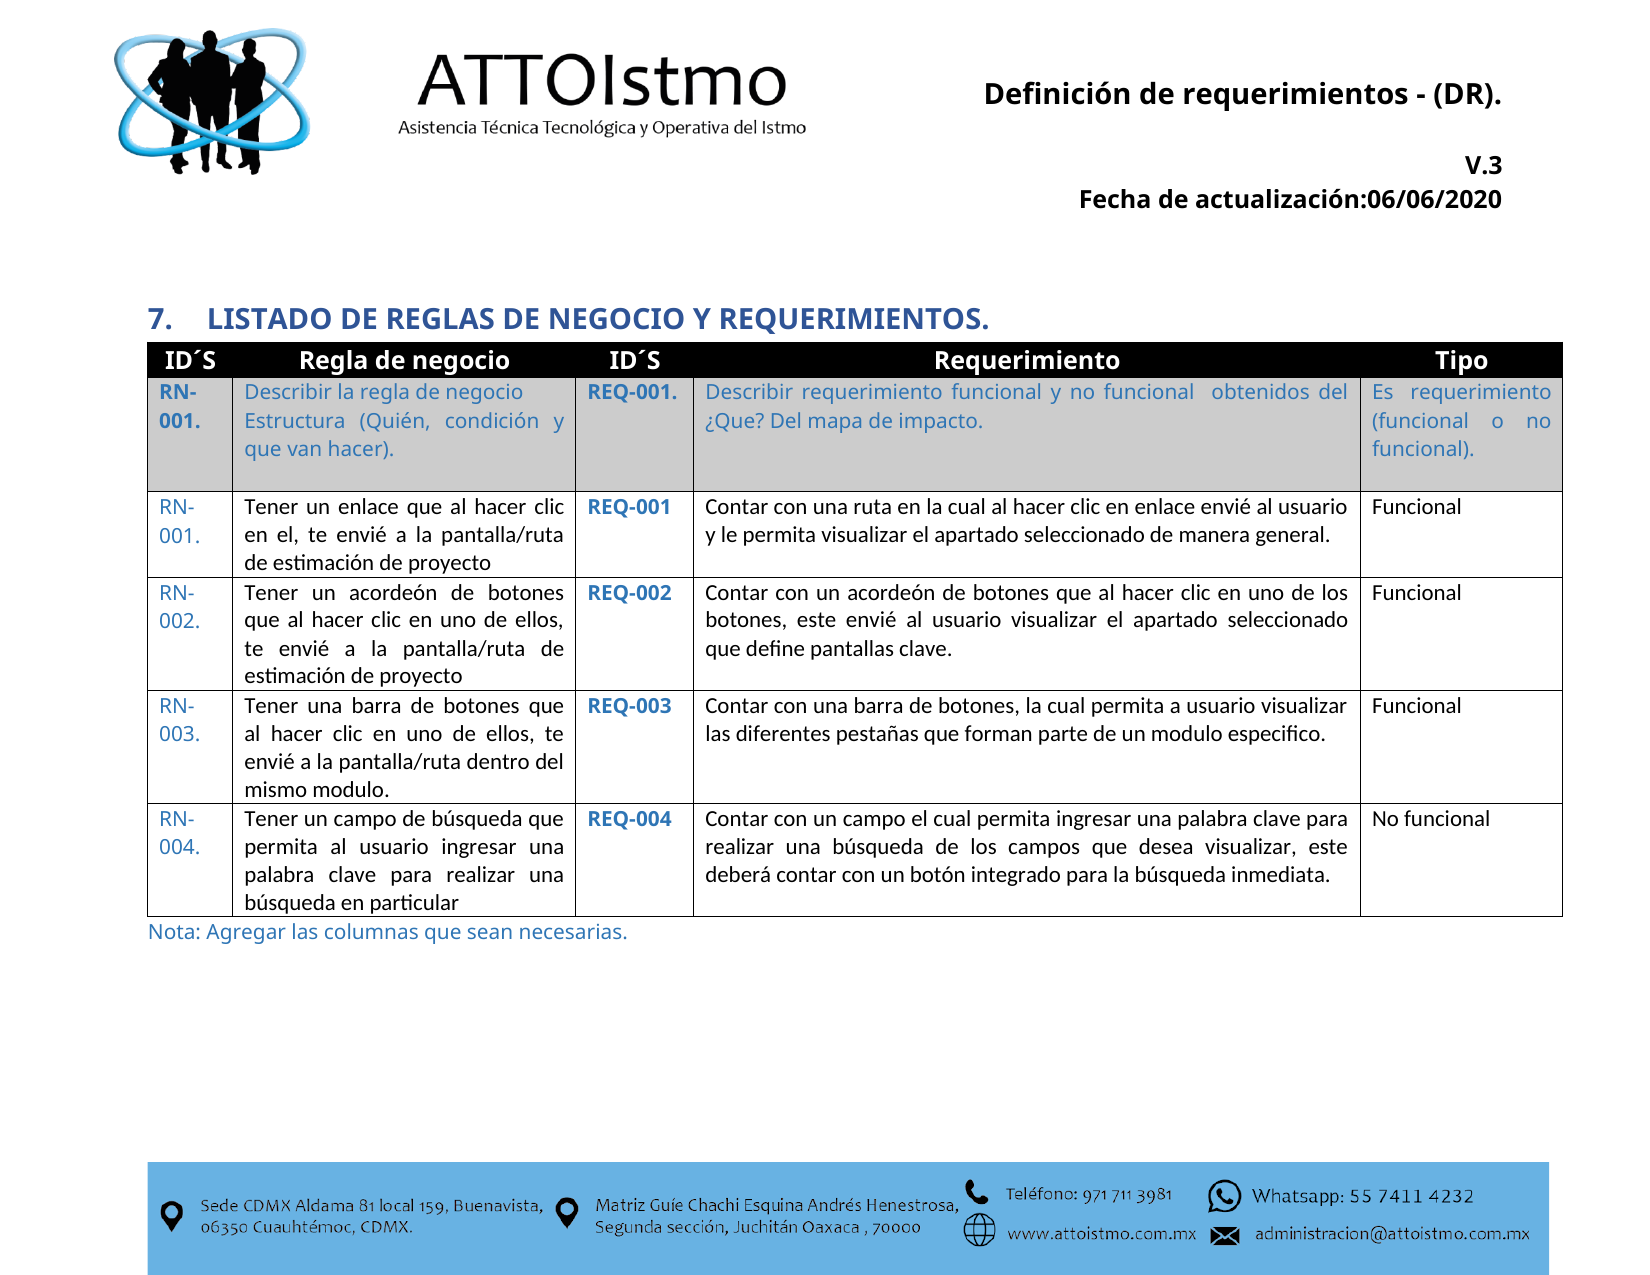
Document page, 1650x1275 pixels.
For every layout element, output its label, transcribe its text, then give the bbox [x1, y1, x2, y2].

table_cell Funcional [1361, 578, 1562, 690]
table_cell RN-002. [148, 578, 232, 690]
table_cell Contar con una ruta en la cual al hacer clic en enlace envié al usuario y le permita visualizar el apartado seleccionado de manera general. [694, 492, 1360, 577]
table_cell REQ-001. [576, 378, 693, 491]
table_header Regla de negocio [233, 343, 575, 377]
list LISTADO DE REGLAS DE NEGOCIO Y REQUERIMIENTOS. [148, 299, 1502, 338]
table_cell RN-004. [148, 804, 232, 916]
table_header Requerimiento [694, 343, 1360, 377]
table_header Tipo [1361, 343, 1562, 377]
table_cell REQ-003 [576, 691, 693, 803]
table_cell Tener un acordeón de botones que al hacer clic en uno de ellos, te envié a la pantalla/ruta de estimación de proyecto [233, 578, 575, 690]
table_cell Funcional [1361, 492, 1562, 577]
table_header ID´S [148, 343, 232, 377]
picture [147, 1162, 1550, 1275]
table_cell RN-001. [148, 492, 232, 577]
table_cell No funcional [1361, 804, 1562, 916]
table_cell REQ-001 [576, 492, 693, 577]
table_cell Es requerimiento (funcional o no funcional). [1361, 378, 1562, 491]
table_cell Funcional [1361, 691, 1562, 803]
table_cell REQ-002 [576, 578, 693, 690]
table_cell RN-001. [148, 378, 232, 491]
text Nota: Agregar las columnas que sean necesarias. [148, 917, 1502, 945]
table_cell RN-003. [148, 691, 232, 803]
table_cell Describir la regla de negocio Estructura (Quién, condición y que van hacer). [233, 378, 575, 491]
table_cell Tener una barra de botones que al hacer clic en uno de ellos, te envié a la pantalla/ruta dentro del mismo modulo. [233, 691, 575, 803]
table_cell Contar con un acordeón de botones que al hacer clic en uno de los botones, este envié al usuario visualizar el apartado seleccionado que define pantallas clave. [694, 578, 1360, 690]
table_header ID´S [576, 343, 693, 377]
table_cell Tener un campo de búsqueda que permita al usuario ingresar una palabra clave para realizar una búsqueda en particular [233, 804, 575, 916]
table_cell Contar con un campo el cual permita ingresar una palabra clave para realizar una búsqueda de los campos que desea visualizar, este deberá contar con un botón integrado para la búsqueda inmediata. [694, 804, 1360, 916]
picture [114, 28, 818, 175]
table_cell Describir requerimiento funcional y no funcional obtenidos del ¿Que? Del mapa de impacto. [694, 378, 1360, 491]
table_cell REQ-004 [576, 804, 693, 916]
table_cell Tener un enlace que al hacer clic en el, te envié a la pantalla/ruta de estimación de proyecto [233, 492, 575, 577]
table_cell Contar con una barra de botones, la cual permita a usuario visualizar las diferentes pestañas que forman parte de un modulo especifico. [694, 691, 1360, 803]
